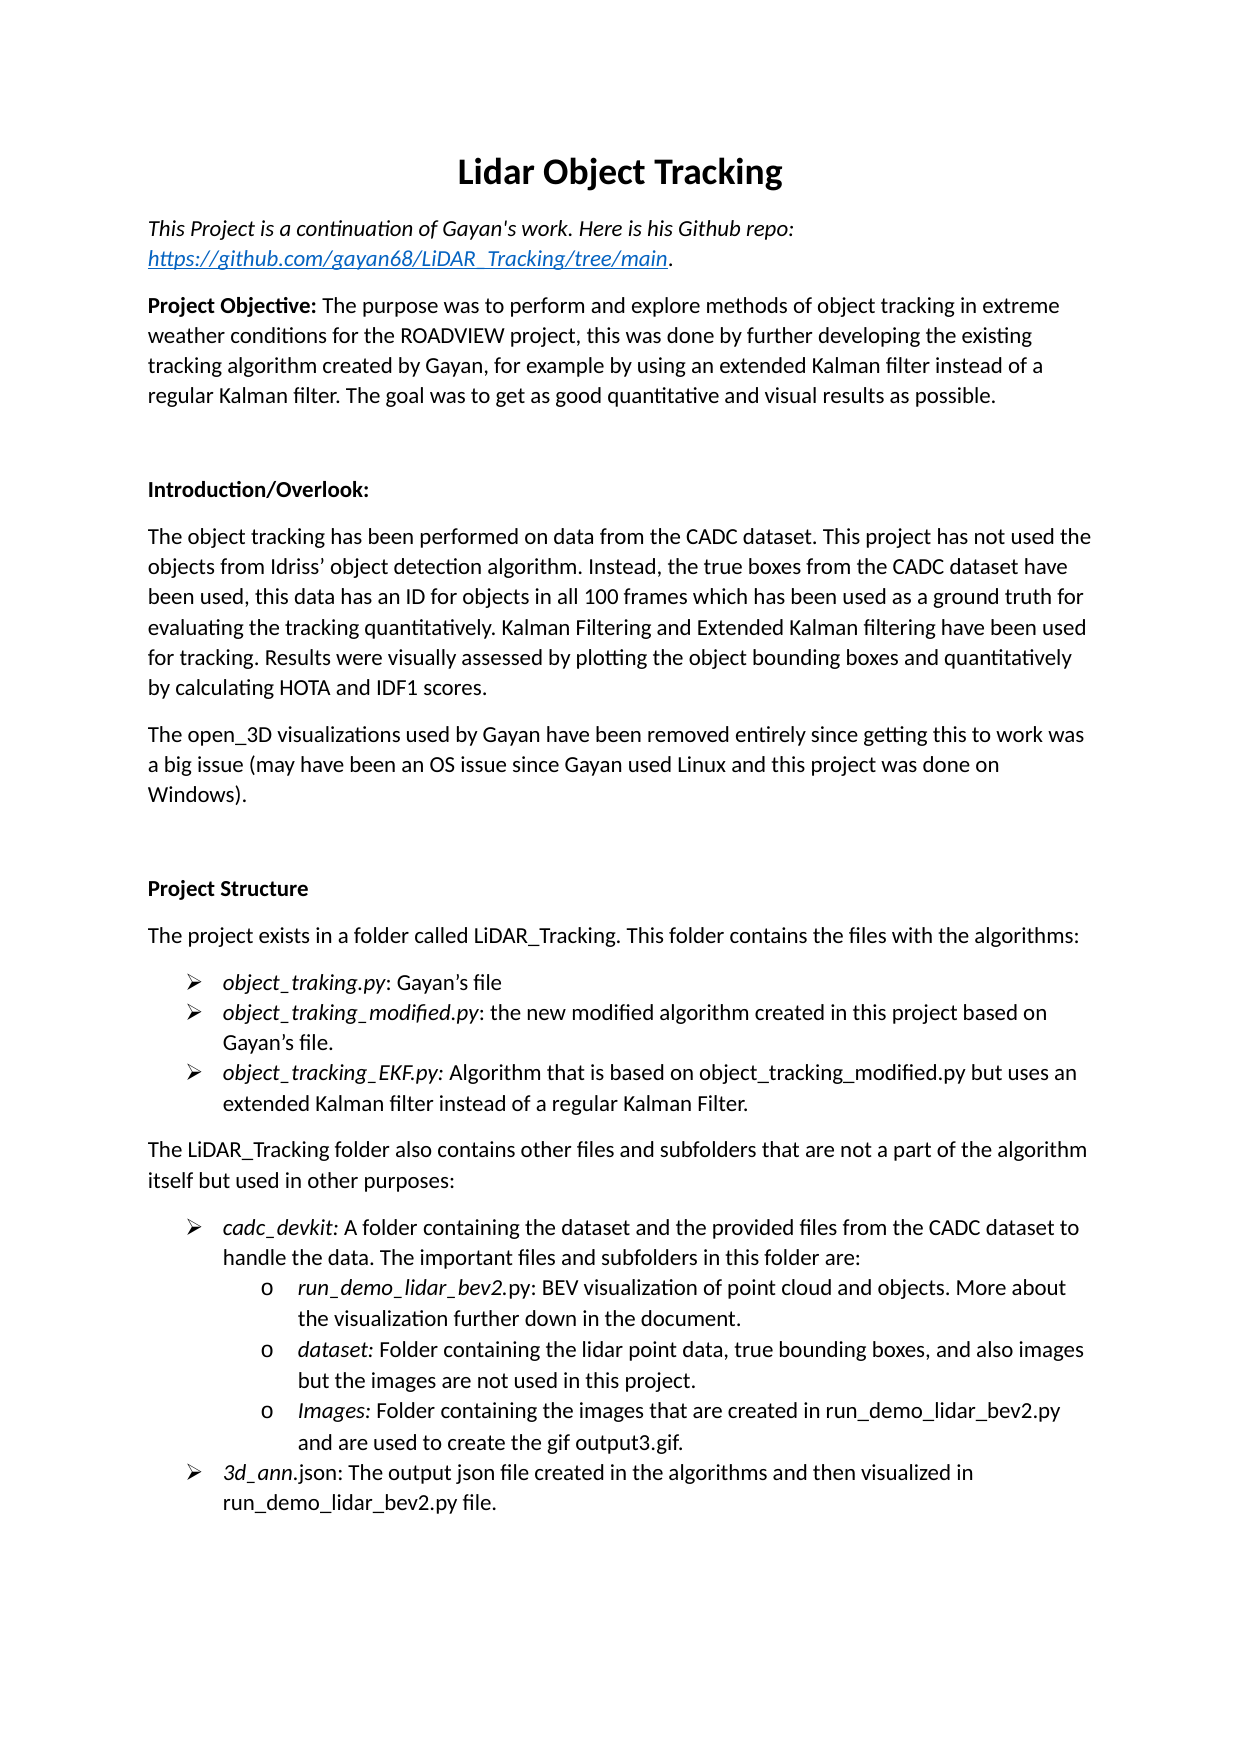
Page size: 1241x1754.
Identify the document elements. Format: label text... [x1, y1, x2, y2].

list dataset: Folder containing the lidar point data, true bounding boxes, and also images but the images are not used in this project. [260, 1335, 1093, 1394]
text The object tracking has been performed on data from the CADC dataset. This project has not used the objects from Idriss’ object detection algorithm. Instead, the true boxes from the CADC dataset have been used, this data has an ID for objects in all 100 frames which has been used as a ground truth for evaluating the tracking quantitatively. Kalman Filtering and Extended Kalman filtering have been used for tracking. Results were visually assessed by plotting the object bounding boxes and quantitatively by calculating HOTA and IDF1 scores. [148, 522, 1093, 701]
text This Project is a continuation of Gayan's work. Here is his Github repo: https://github.com/gayan68/LiDAR_Tracking/tree/main. [148, 214, 1093, 272]
list run_demo_lidar_bev2.py: BEV visualization of point cloud and objects. More about the visualization further down in the document. [260, 1273, 1093, 1332]
list cadc_devkit: A folder containing the dataset and the provided files from the CADC dataset to handle the data. The important files and subfolders in this folder are: [185, 1213, 1093, 1271]
text The project exists in a folder called LiDAR_Tracking. This folder contains the files with the algorithms: [148, 921, 1093, 949]
text Introduction/Overlook: [148, 475, 1093, 503]
text Lidar Object Tracking [148, 148, 1093, 193]
text Project Objective: The purpose was to perform and explore methods of object tracking in extreme weather conditions for the ROADVIEW project, this was done by further developing the existing tracking algorithm created by Gayan, for example by using an extended Kalman filter instead of a regular Kalman filter. The goal was to get as good quantitative and visual results as possible. [148, 291, 1093, 409]
list object_traking.py: Gayan’s file [185, 968, 1093, 996]
text The LiDAR_Tracking folder also contains other files and subfolders that are not a part of the algorithm itself but used in other purposes: [148, 1136, 1093, 1194]
list Images: Folder containing the images that are created in run_demo_lidar_bev2.py and are used to create the gif output3.gif. [260, 1396, 1093, 1456]
text The open_3D visualizations used by Gayan have been removed entirely since getting this to work was a big issue (may have been an OS issue since Gayan used Linux and this project was done on Windows). [148, 720, 1093, 808]
list object_tracking_EKF.py: Algorithm that is based on object_tracking_modified.py but uses an extended Kalman filter instead of a regular Kalman Filter. [185, 1058, 1093, 1117]
list 3d_ann.json: The output json file created in the algorithms and then visualized in run_demo_lidar_bev2.py file. [185, 1458, 1093, 1516]
text Project Structure [148, 874, 1093, 902]
list object_traking_modified.py: the new modified algorithm created in this project based on Gayan’s file. [185, 998, 1093, 1056]
